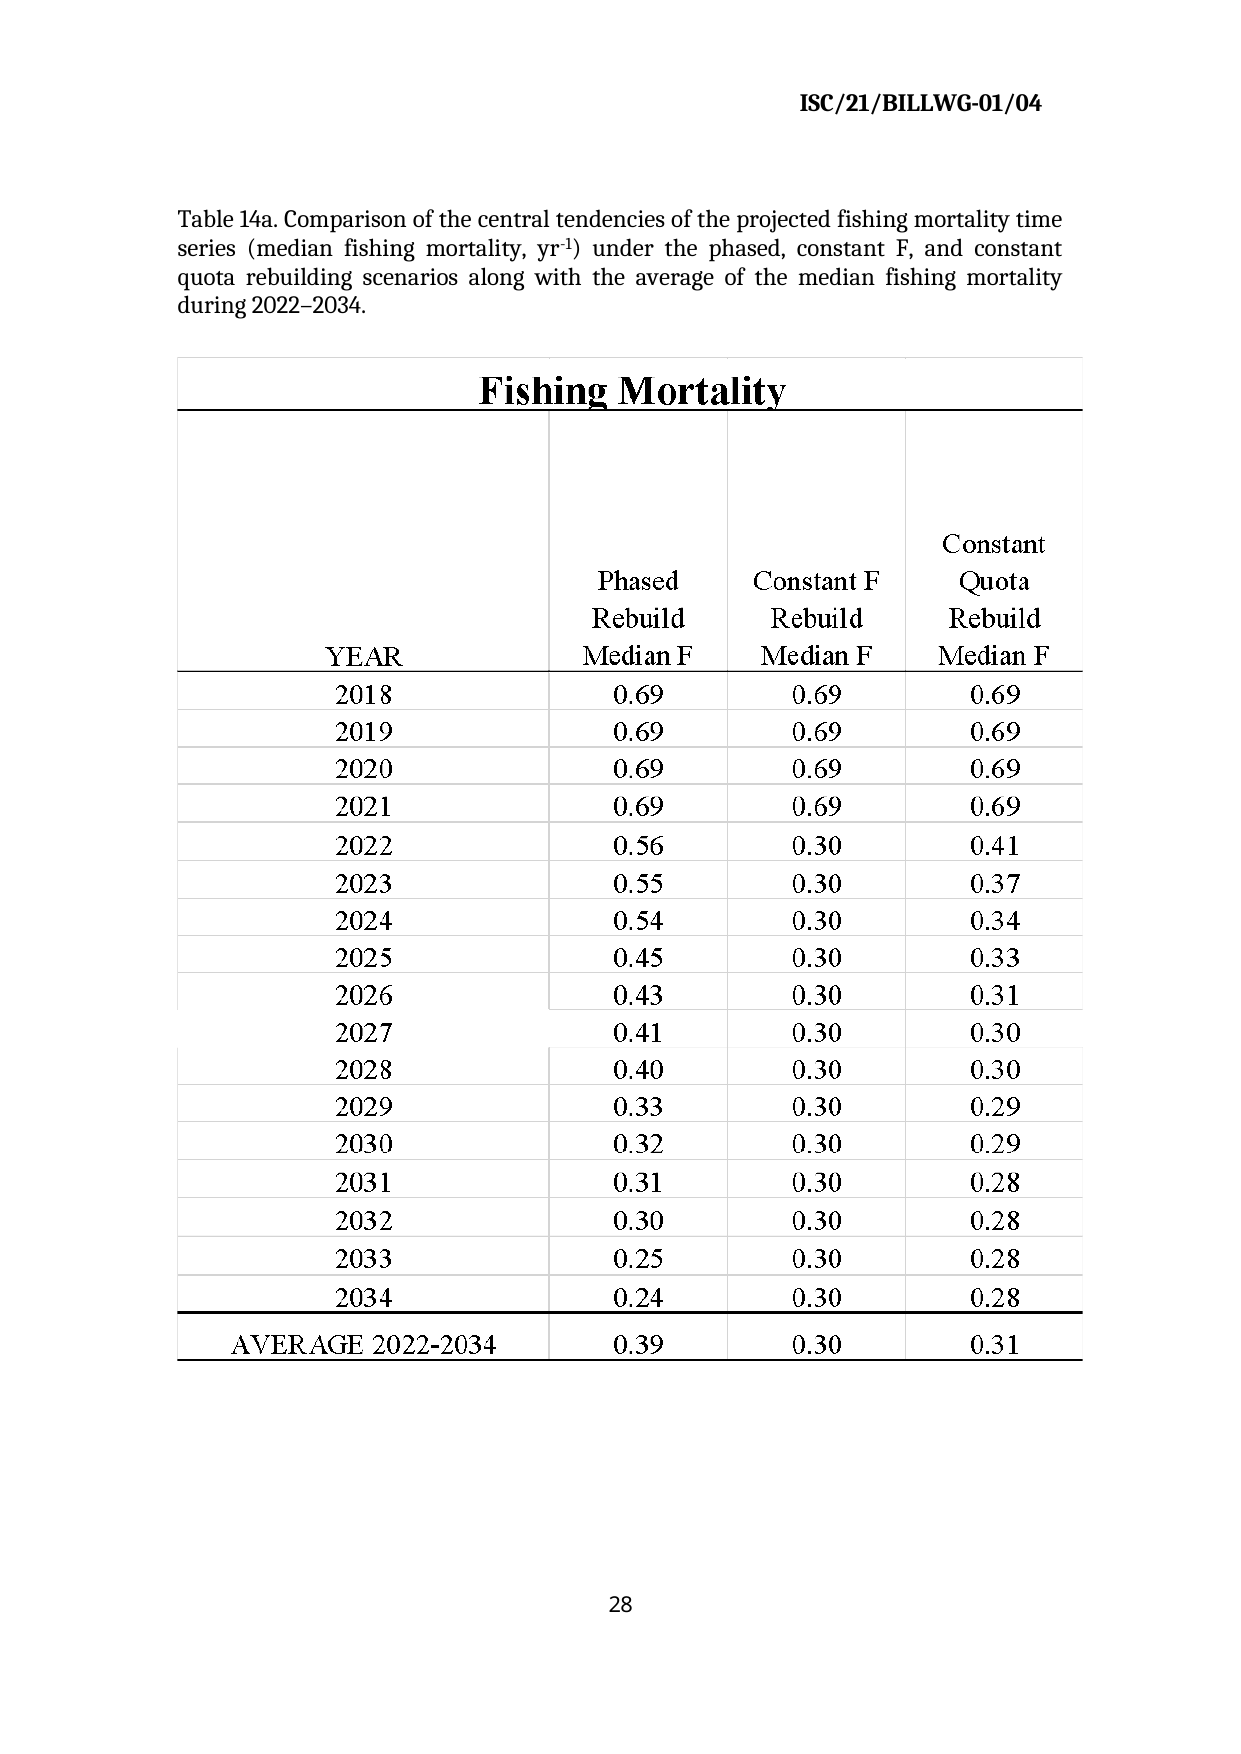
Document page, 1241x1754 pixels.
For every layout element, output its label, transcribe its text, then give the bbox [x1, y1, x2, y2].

picture [177, 357, 1083, 1361]
text Table 14a. Comparison of the central tendencies of the projected fishing mortality time series (median fishing mortality, yr-1) under the phased, constant F, and constant quota rebuilding scenarios along with the average of the median fishing mortality during 2022–2034. [177, 205, 1063, 320]
